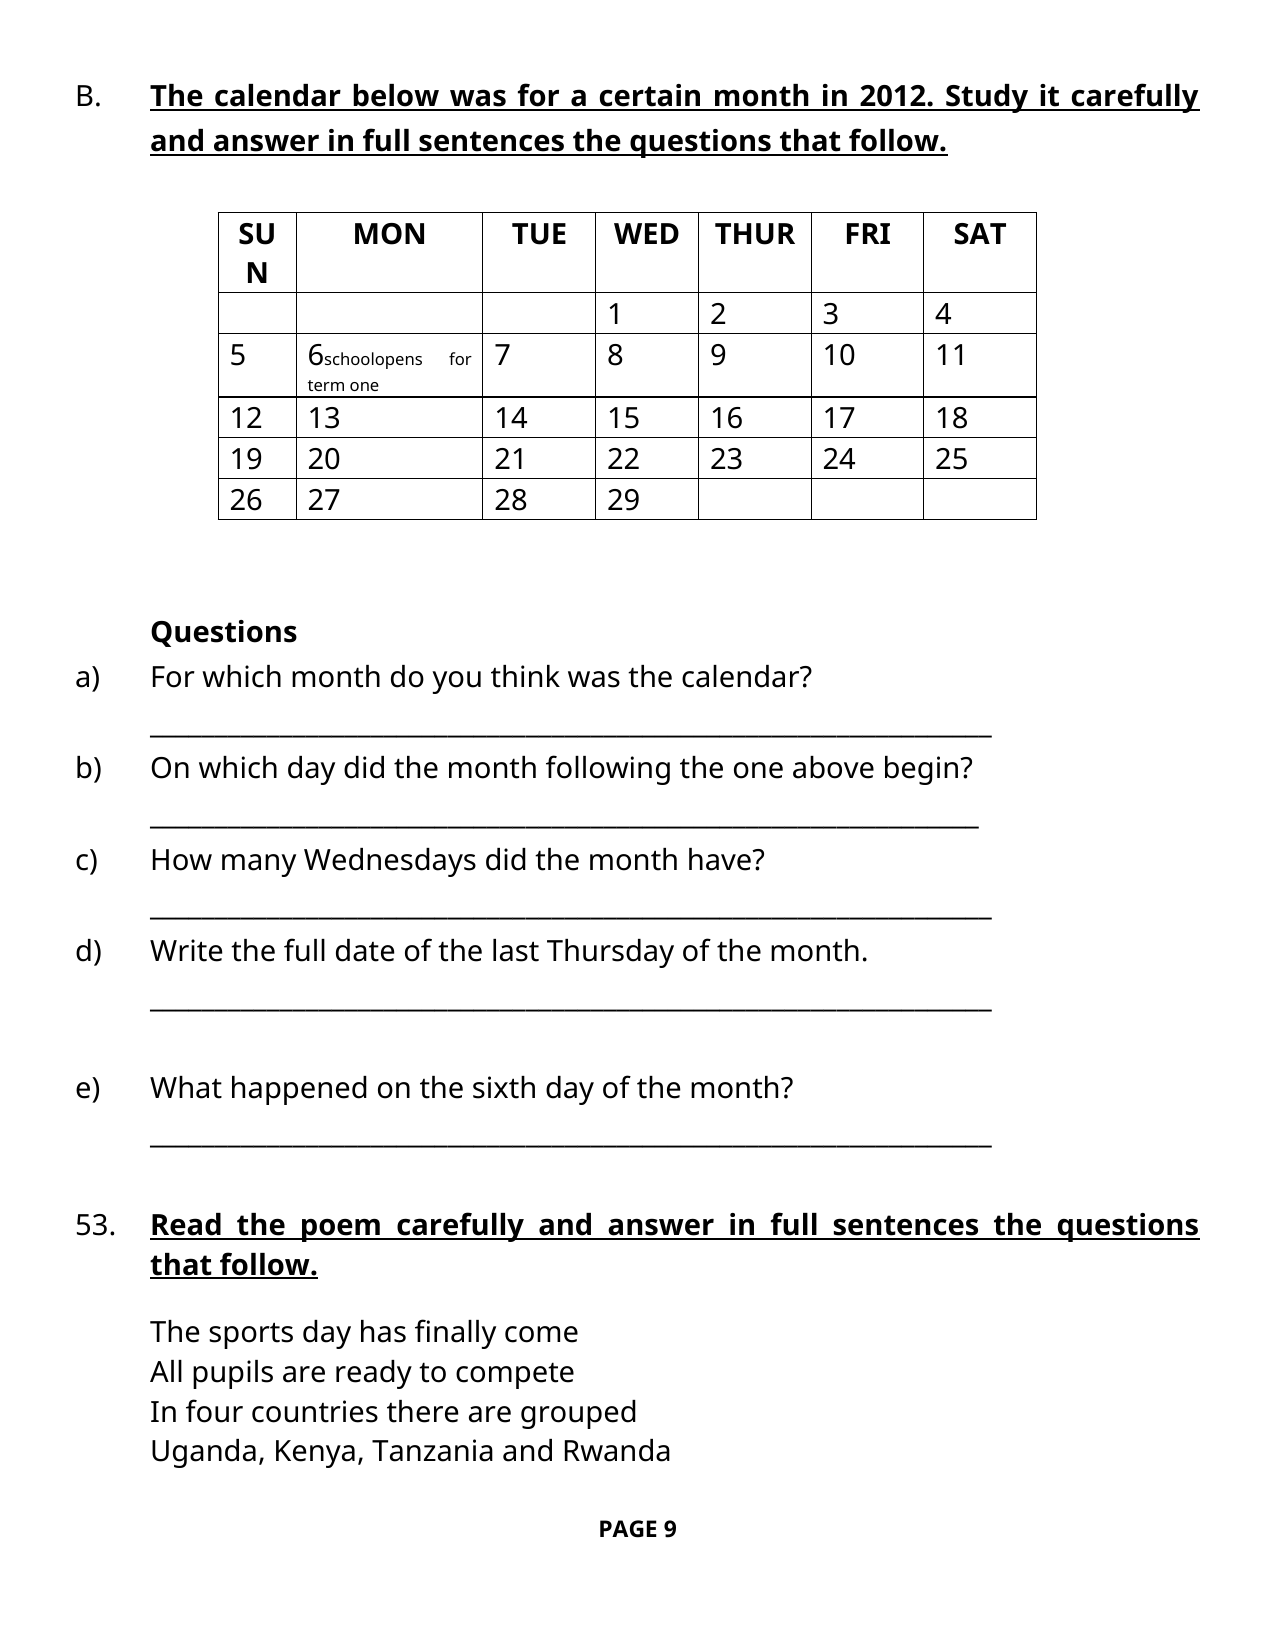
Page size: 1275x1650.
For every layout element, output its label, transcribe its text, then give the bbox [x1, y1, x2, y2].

table_cell [924, 479, 1036, 519]
text In four countries there are grouped [150, 1391, 1200, 1431]
table_cell 13 [297, 398, 482, 437]
table_cell [483, 293, 595, 333]
table_header SUN [219, 213, 296, 292]
table_cell 26 [219, 479, 296, 519]
table_cell 19 [219, 438, 296, 478]
table_cell 14 [483, 398, 595, 437]
text 53. Read the poem carefully and answer in full sentences the questions that follow. [75, 1204, 1200, 1283]
text b) On which day did the month following the one above begin? [75, 748, 1200, 787]
table_cell [219, 293, 296, 333]
table_cell [297, 293, 482, 333]
table_cell 29 [596, 479, 698, 519]
text c) How many Wednesdays did the month have? [75, 839, 1200, 879]
text Questions [75, 611, 1200, 651]
table_cell 4 [924, 293, 1036, 333]
table_cell 27 [297, 479, 482, 519]
table_cell 23 [699, 438, 811, 478]
table_cell 21 [483, 438, 595, 478]
table_cell 6schoolopens for term one [297, 334, 482, 396]
table_cell 15 [596, 398, 698, 437]
table_cell 11 [924, 334, 1036, 396]
text e) What happened on the sixth day of the month? [75, 1067, 1200, 1107]
table_header FRI [812, 213, 923, 292]
table_cell 10 [812, 334, 923, 396]
table_cell 3 [812, 293, 923, 333]
text _________________________________________________________________ [75, 885, 1200, 924]
text _________________________________________________________________ [75, 702, 1200, 742]
table_header WED [596, 213, 698, 292]
text ________________________________________________________________ [75, 793, 1200, 833]
text Uganda, Kenya, Tanzania and Rwanda [150, 1431, 1200, 1470]
table_cell 22 [596, 438, 698, 478]
table_cell 1 [596, 293, 698, 333]
table_header SAT [924, 213, 1036, 292]
table_header THUR [699, 213, 811, 292]
table_cell [812, 479, 923, 519]
table_cell 16 [699, 398, 811, 437]
table_cell 7 [483, 334, 595, 396]
table_cell 24 [812, 438, 923, 478]
table_header TUE [483, 213, 595, 292]
text All pupils are ready to compete [75, 1351, 1200, 1391]
table_cell 2 [699, 293, 811, 333]
table_cell 17 [812, 398, 923, 437]
text The sports day has finally come [150, 1311, 1200, 1351]
text _________________________________________________________________ [75, 976, 1200, 1016]
table_header MON [297, 213, 482, 292]
text d) Write the full date of the last Thursday of the month. [75, 930, 1200, 970]
table_cell 5 [219, 334, 296, 396]
table_cell 12 [219, 398, 296, 437]
text _________________________________________________________________ [75, 1113, 1200, 1152]
table_cell 18 [924, 398, 1036, 437]
table_cell 8 [596, 334, 698, 396]
table_cell 20 [297, 438, 482, 478]
table_cell [699, 479, 811, 519]
text a) For which month do you think was the calendar? [75, 657, 1200, 696]
table_cell 28 [483, 479, 595, 519]
table_cell 9 [699, 334, 811, 396]
table_cell 25 [924, 438, 1036, 478]
text B. The calendar below was for a certain month in 2012. Study it carefully and answer in full sentences the questions that follow. [75, 75, 1200, 160]
